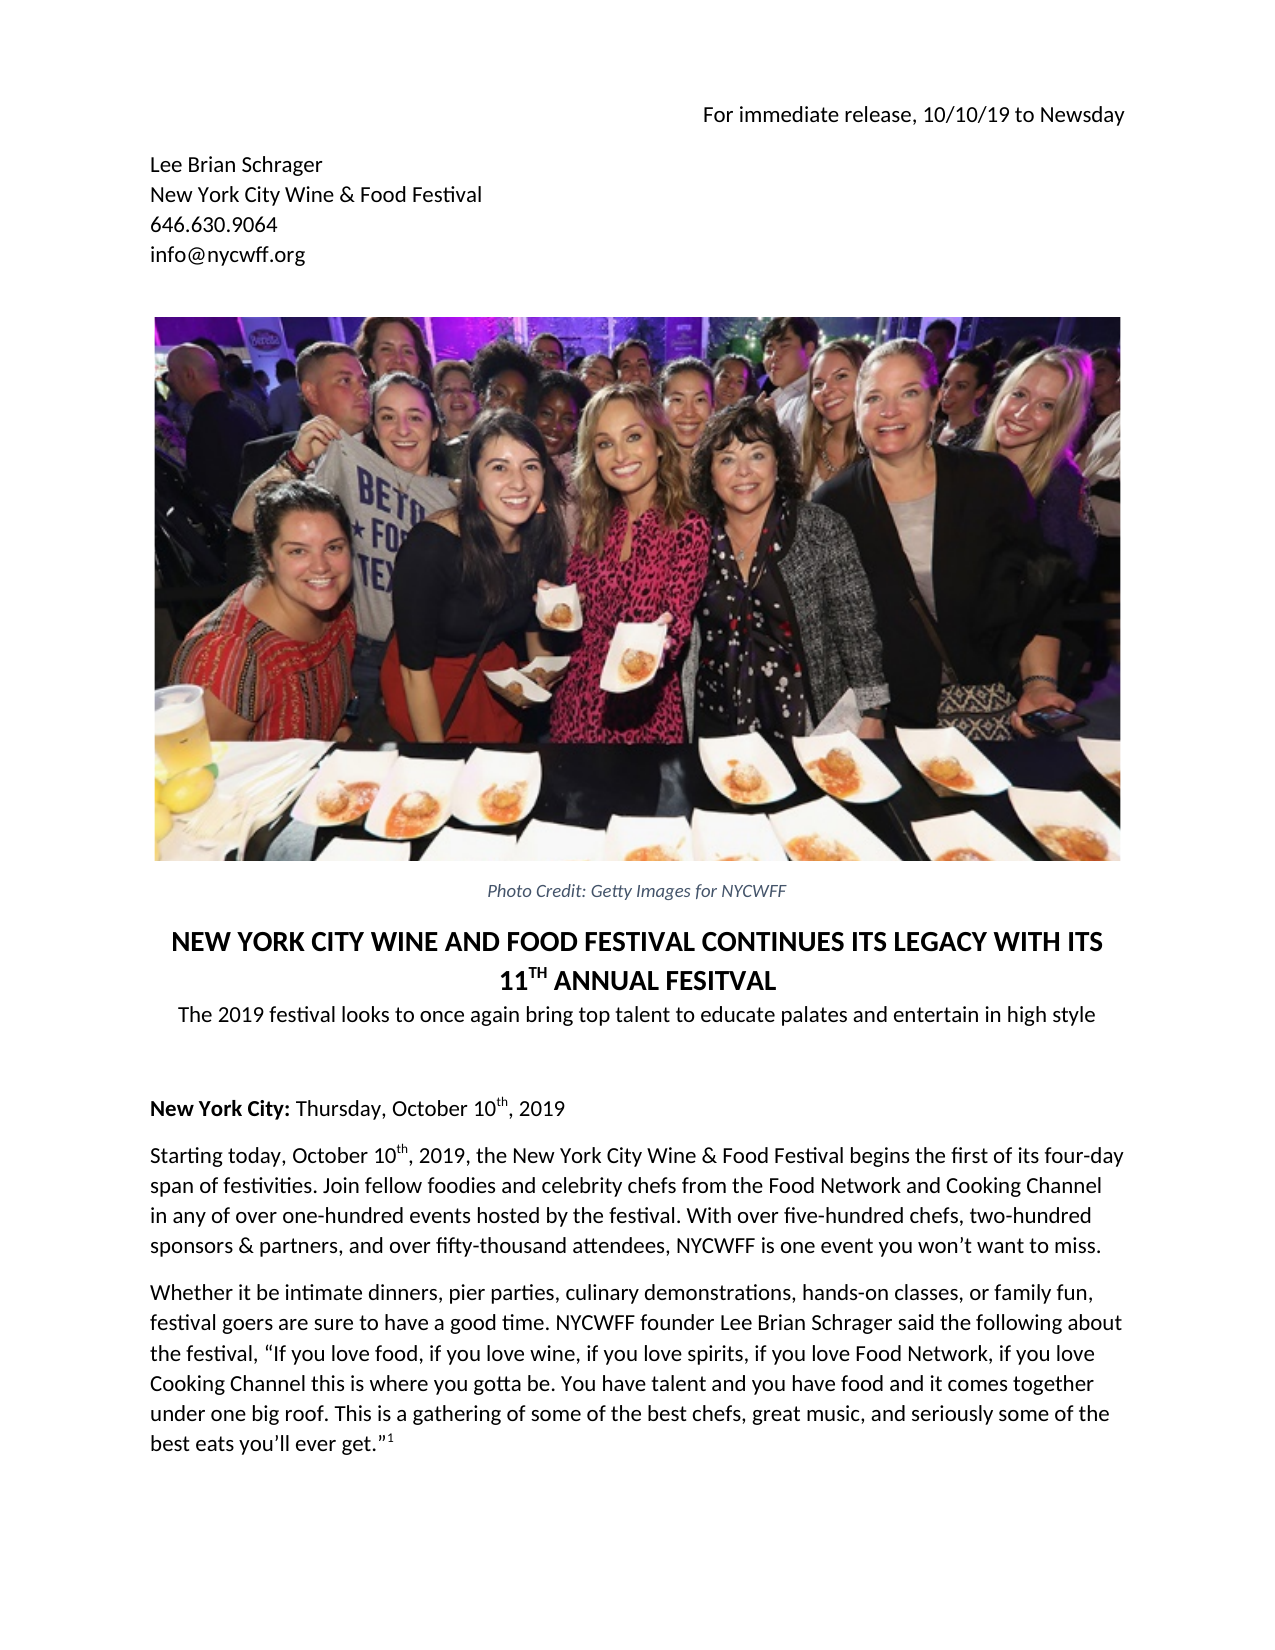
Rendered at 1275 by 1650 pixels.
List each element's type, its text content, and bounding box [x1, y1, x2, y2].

text Whether it be intimate dinners, pier parties, culinary demonstrations, hands-on classes, or family fun, festival goers are sure to have a good time. NYCWFF founder Lee Brian Schrager said the following about the festival, “If you love food, if you love wine, if you love spirits, if you love Food Network, if you love Cooking Channel this is where you gotta be. You have talent and you have food and it comes together under one big roof. This is a gathering of some of the best chefs, great music, and seriously some of the best eats you’ll ever get.”1 [150, 1278, 1125, 1457]
text Photo Credit: Getty Images for NYCWFF [150, 879, 1125, 902]
text NEW YORK CITY WINE AND FOOD FESTIVAL CONTINUES ITS LEGACY WITH ITS 11TH ANNUAL FESITVAL [150, 923, 1125, 997]
text 646.630.9064 [150, 210, 1125, 238]
text Starting today, October 10th, 2019, the New York City Wine & Food Festival begins the first of its four-day span of festivities. Join fellow foodies and celebrity chefs from the Food Network and Cooking Channel in any of over one-hundred events hosted by the festival. With over five-hundred chefs, two-hundred sponsors & partners, and over fifty-thousand attendees, NYCWFF is one event you won’t want to miss. [150, 1141, 1125, 1259]
text New York City Wine & Food Festival [150, 180, 1125, 208]
text Lee Brian Schrager [150, 150, 1125, 178]
text info@nycwff.org [150, 241, 1125, 269]
text The 2019 festival looks to once again bring top talent to educate palates and entertain in high style [150, 1000, 1125, 1028]
picture [154, 317, 1121, 861]
text New York City: Thursday, October 10th, 2019 [150, 1094, 1125, 1122]
